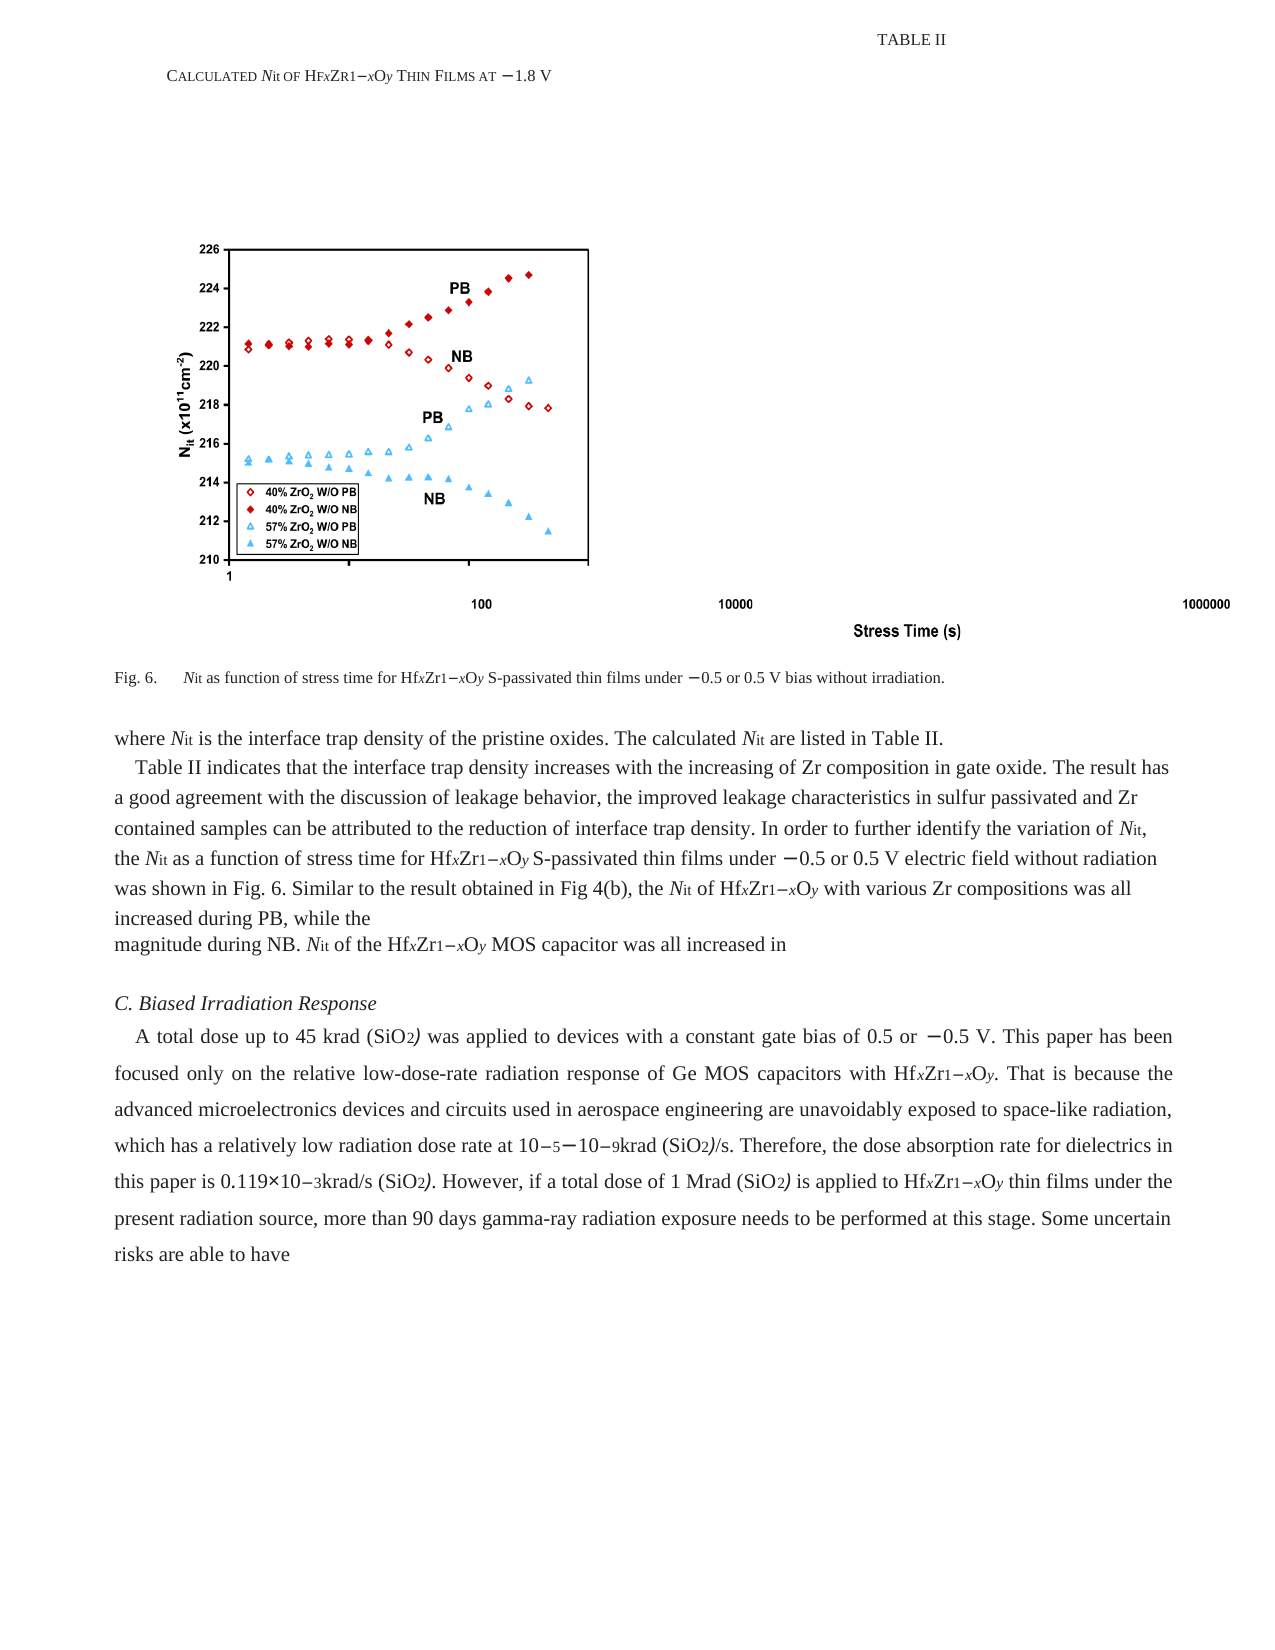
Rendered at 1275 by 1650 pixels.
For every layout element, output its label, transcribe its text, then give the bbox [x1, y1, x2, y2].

text CALCULATED Nit OF HFxZR1−xOy THIN FILMS AT −1.8 V [166, 56, 1176, 88]
picture [176, 243, 590, 566]
text magnitude during NB. Nit of the HfxZr1−xOy MOS capacitor was all increased in [114, 932, 1176, 956]
picture [852, 623, 961, 641]
table_header [199, 597, 557, 615]
picture [1182, 598, 1231, 609]
table_header [915, 597, 1272, 615]
text where Nit is the interface trap density of the pristine oxides. The calculated Nit are listed in Table II. [114, 725, 1176, 750]
table_header [557, 597, 914, 615]
picture [471, 598, 493, 609]
text Table II indicates that the interface trap density increases with the increasing of Zr composition in gate oxide. The result has a good agreement with the discussion of leakage behavior, the improved leakage characteristics in sulfur passivated and Zr contained samples can be attributed to the reduction of interface trap density. In order to further identify the variation of Nit, the Nit as a function of stress time for HfxZr1−xOy S-passivated thin films under −0.5 or 0.5 V electric field without radiation was shown in Fig. 6. Similar to the result obtained in Fig 4(b), the Nit of HfxZr1−xOy with various Zr compositions was all increased during PB, while the [114, 750, 1176, 932]
picture [718, 598, 753, 609]
text A total dose up to 45 krad (SiO2) was applied to devices with a constant gate bias of 0.5 or −0.5 V. This paper has been focused only on the relative low-dose-rate radiation response of Ge MOS capacitors with HfxZr1−xOy. That is because the advanced microelectronics devices and circuits used in aerospace engineering are unavoidably exposed to space-like radiation, which has a relatively low radiation dose rate at 10−5−10−9krad (SiO2)/s. Therefore, the dose absorption rate for dielectrics in this paper is 0.119×10−3krad/s (SiO2). However, if a total dose of 1 Mrad (SiO2) is applied to HfxZr1−xOy thin films under the present radiation source, more than 90 days gamma-ray radiation exposure needs to be performed at this stage. Some uncertain risks are able to have [114, 1015, 1173, 1268]
picture [226, 570, 231, 581]
text C. Biased Irradiation Response [114, 992, 1176, 1015]
text Fig. 6. Nit as function of stress time for HfxZr1−xOy S-passivated thin films under −0.5 or 0.5 V bias without irradiation. [114, 659, 1176, 690]
text TABLE II [102, 31, 946, 49]
